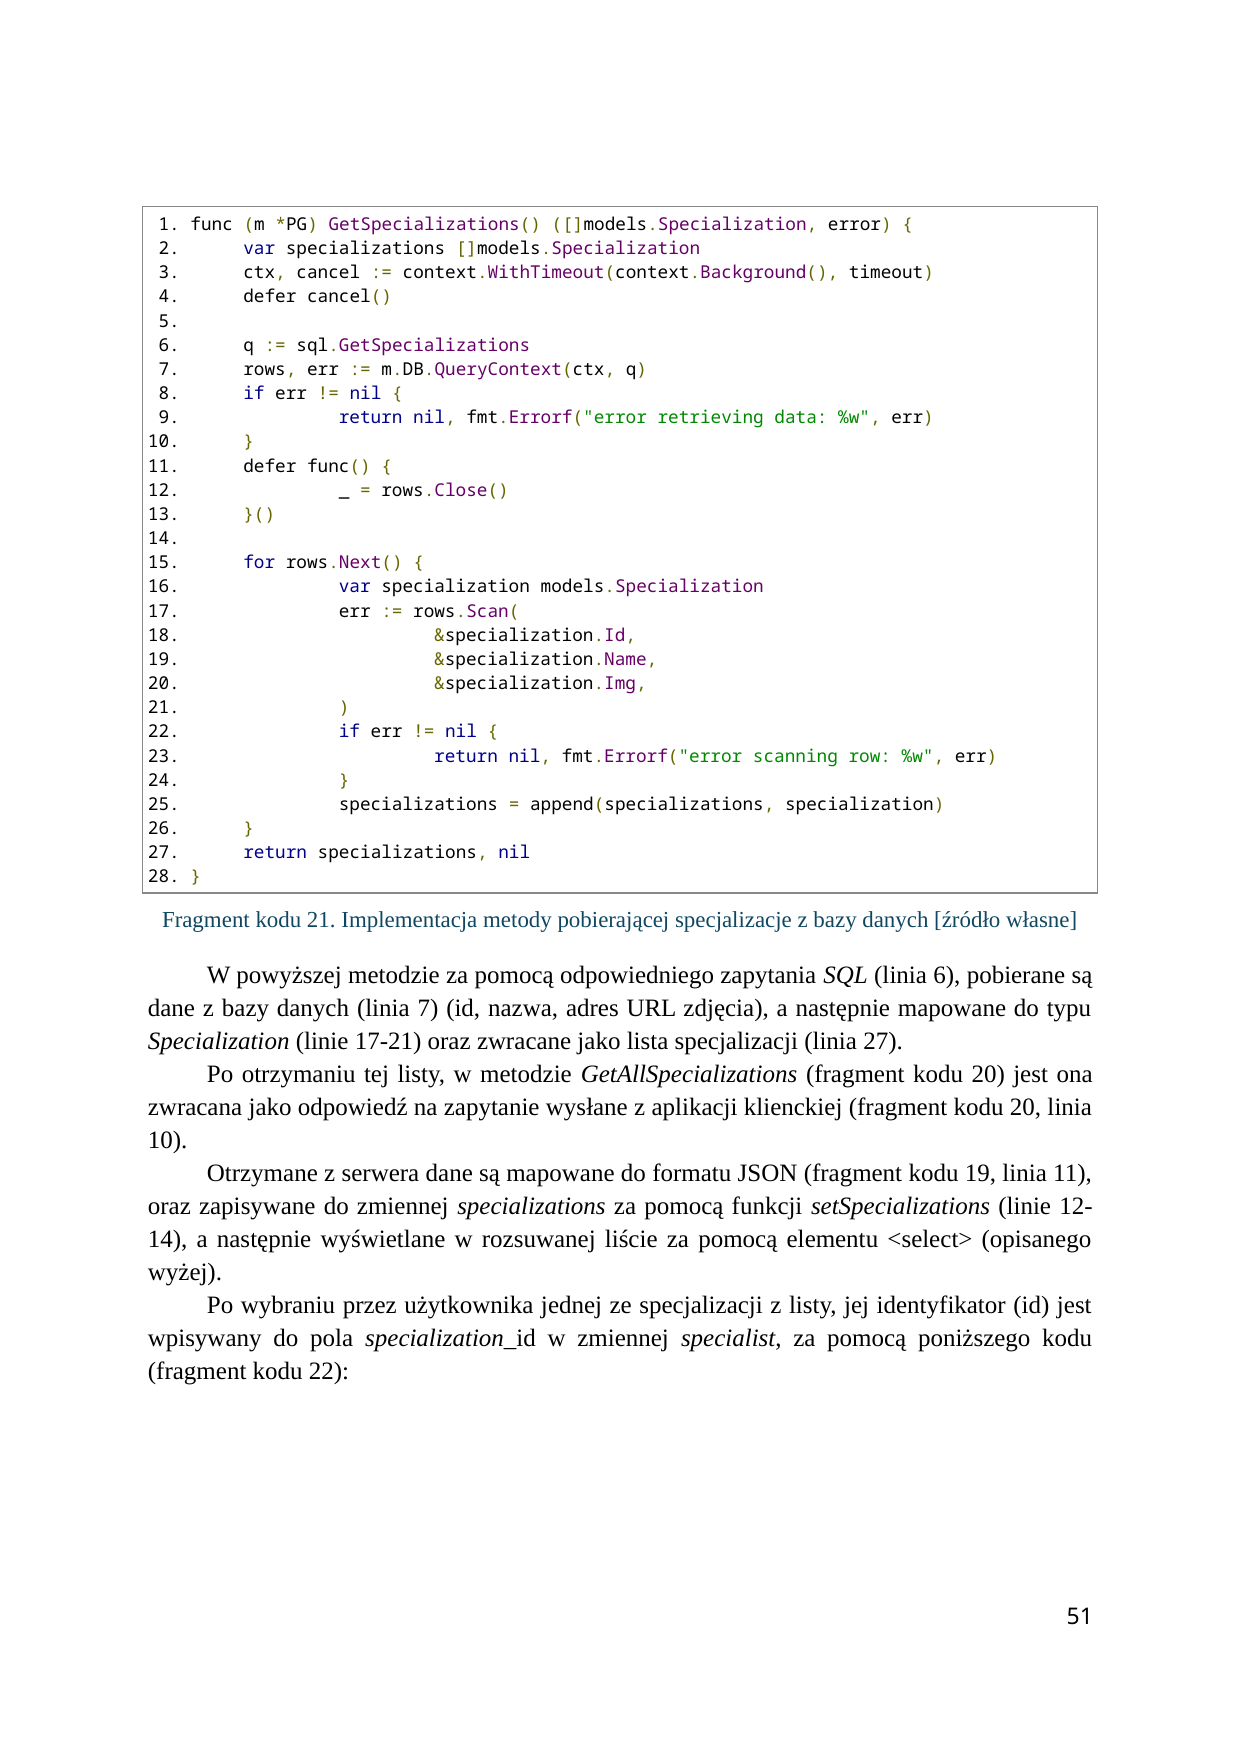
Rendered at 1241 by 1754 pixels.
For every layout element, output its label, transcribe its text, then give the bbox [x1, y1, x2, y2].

text 2. var specializations []models.Specialization [148, 236, 1093, 260]
text 20. &specialization.Img, [148, 671, 1093, 695]
text Po otrzymaniu tej listy, w metodzie GetAllSpecializations (fragment kodu 20) jest ona zwracana jako odpowiedź na zapytanie wysłane z aplikacji klienckiej (fragment kodu 20, linia 10). [148, 1059, 1093, 1153]
text Po wybraniu przez użytkownika jednej ze specjalizacji z listy, jej identyfikator (id) jest wpisywany do pola specialization_id w zmiennej specialist, za pomocą poniższego kodu (fragment kodu 22): [148, 1290, 1093, 1385]
text 5. [148, 308, 1093, 332]
text 19. &specialization.Name, [148, 646, 1093, 671]
text 6. q := sql.GetSpecializations [148, 332, 1093, 356]
text 13. }() [148, 501, 1093, 526]
text 25. specializations = append(specializations, specialization) [148, 791, 1093, 816]
text 4. defer cancel() [148, 284, 1093, 308]
text 9. return nil, fmt.Errorf("error retrieving data: %w", err) [148, 405, 1093, 429]
text 18. &specialization.Id, [148, 622, 1093, 646]
text 23. return nil, fmt.Errorf("error scanning row: %w", err) [148, 743, 1093, 767]
text 8. if err != nil { [148, 381, 1093, 405]
text 1. func (m *PG) GetSpecializations() ([]models.Specialization, error) { [143, 207, 1097, 236]
text 28. } [143, 858, 1097, 892]
text Otrzymane z serwera dane są mapowane do formatu JSON (fragment kodu 19, linia 11), oraz zapisywane do zmiennej specializations za pomocą funkcji setSpecializations (linie 12-14), a następnie wyświetlane w rozsuwanej liście za pomocą elementu <select> (opisanego wyżej). [148, 1158, 1093, 1286]
text 12. _ = rows.Close() [148, 477, 1093, 501]
text 27. return specializations, nil [148, 840, 1093, 858]
text 11. defer func() { [148, 453, 1093, 477]
text 26. } [148, 816, 1093, 840]
text 24. } [148, 767, 1093, 791]
text 16. var specialization models.Specialization [148, 574, 1093, 598]
text 21. ) [148, 695, 1093, 719]
text 22. if err != nil { [148, 719, 1093, 743]
text 7. rows, err := m.DB.QueryContext(ctx, q) [148, 356, 1093, 381]
text Fragment kodu 21. Implementacja metody pobierającej specjalizacje z bazy danych [źródło własne] [148, 906, 1093, 933]
text 3. ctx, cancel := context.WithTimeout(context.Background(), timeout) [148, 260, 1093, 284]
text 14. [148, 526, 1093, 550]
text 17. err := rows.Scan( [148, 598, 1093, 622]
text W powyższej metodzie za pomocą odpowiedniego zapytania SQL (linia 6), pobierane są dane z bazy danych (linia 7) (id, nazwa, adres URL zdjęcia), a następnie mapowane do typu Specialization (linie 17-21) oraz zwracane jako lista specjalizacji (linia 27). [148, 960, 1093, 1054]
text 10. } [148, 429, 1093, 453]
text 15. for rows.Next() { [148, 550, 1093, 574]
